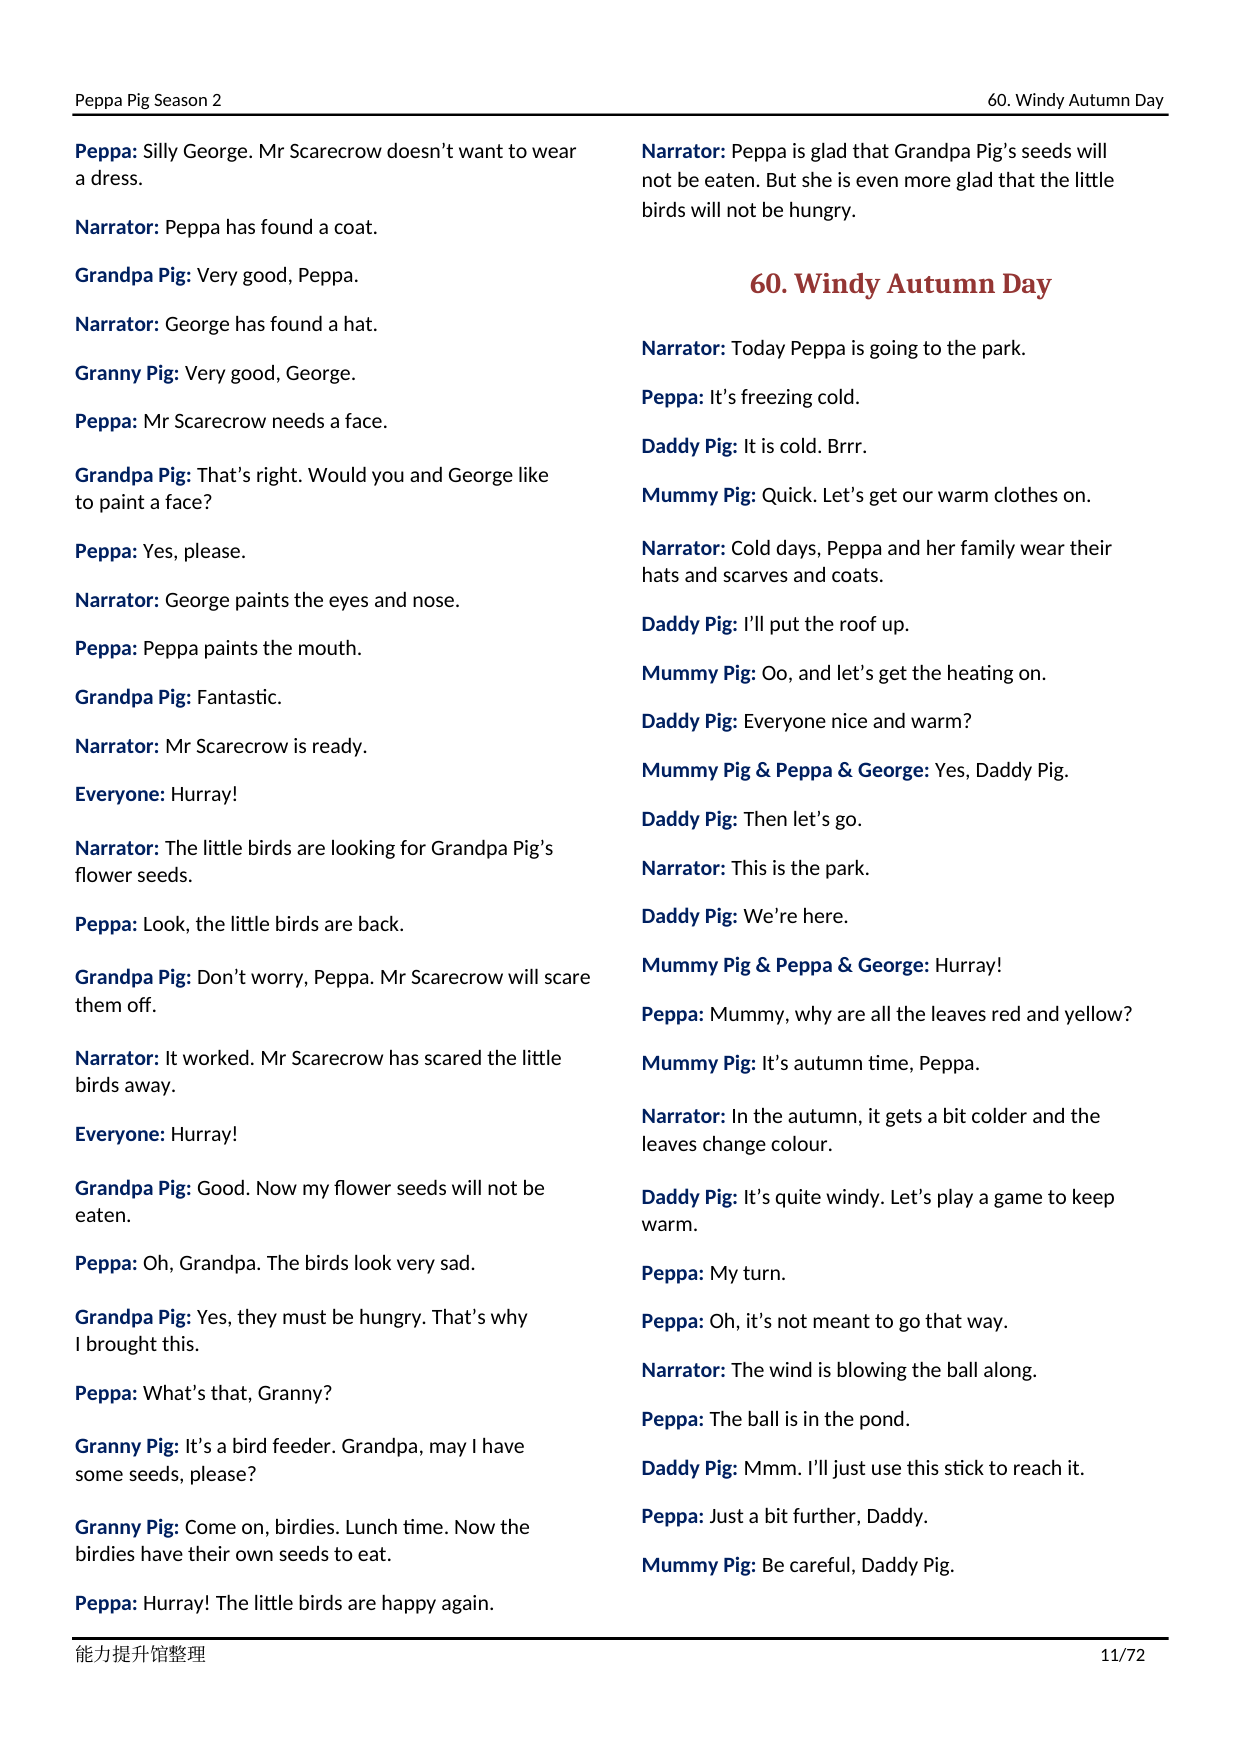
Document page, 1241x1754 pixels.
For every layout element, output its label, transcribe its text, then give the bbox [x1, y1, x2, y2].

text Peppa: The ball is in the pond. [641, 1405, 1166, 1432]
text Daddy Pig: Then let’s go. [641, 805, 1166, 832]
text Narrator: George has found a hat. [75, 310, 593, 337]
text Grandpa Pig: Yes, they must be hungry. That’s why I brought this. [75, 1303, 537, 1357]
text Peppa: What’s that, Granny? [75, 1379, 593, 1406]
text Everyone: Hurray! [75, 1120, 593, 1147]
text Mummy Pig & Peppa & George: Hurray! [641, 951, 1166, 978]
text Narrator: Today Peppa is going to the park. [641, 334, 1166, 361]
text Peppa: Silly George. Mr Scarecrow doesn’t want to wear a dress. [75, 137, 591, 191]
text Grandpa Pig: Don’t worry, Peppa. Mr Scarecrow will scare them off. [75, 963, 591, 1018]
text Mummy Pig: Be careful, Daddy Pig. [641, 1551, 1166, 1578]
text Daddy Pig: Mmm. I’ll just use this stick to reach it. [641, 1454, 1166, 1481]
text Narrator: George paints the eyes and nose. [75, 586, 593, 612]
text Mummy Pig: Oo, and let’s get the heating on. [641, 659, 1166, 686]
text Daddy Pig: I’ll put the roof up. [641, 610, 1166, 637]
text Peppa: It’s freezing cold. [641, 383, 1166, 410]
text Peppa: Look, the little birds are back. [75, 910, 593, 937]
text Everyone: Hurray! [75, 781, 593, 807]
text Narrator: This is the park. [641, 854, 1166, 881]
text Peppa: Oh, it’s not meant to go that way. [641, 1308, 1166, 1334]
text Daddy Pig: Everyone nice and warm? [641, 708, 1166, 734]
text Peppa: Mr Scarecrow needs a face. [75, 408, 593, 434]
text Granny Pig: Come on, birdies. Lunch time. Now the birdies have their own seeds to eat. [75, 1513, 593, 1567]
text Peppa: Yes, please. [75, 537, 593, 564]
text Daddy Pig: It’s quite windy. Let’s play a game to keep warm. [641, 1183, 1116, 1237]
text Daddy Pig: We’re here. [641, 903, 1166, 929]
text Daddy Pig: It is cold. Brrr. [641, 432, 1166, 459]
text Peppa Pig Season 2 60. Windy Autumn Day [75, 88, 1166, 111]
text Peppa: Hurray! The little birds are happy again. [75, 1589, 593, 1616]
text 60. Windy Autumn Day [750, 267, 1166, 301]
text Narrator: The little birds are looking for Grandpa Pig’s flower seeds. [75, 834, 554, 888]
text Granny Pig: It’s a bird feeder. Grandpa, may I have some seeds, please? [75, 1432, 577, 1487]
text Peppa: Mummy, why are all the leaves red and yellow? [641, 1000, 1166, 1027]
text Narrator: In the autumn, it gets a bit colder and the leaves change colour. [641, 1102, 1160, 1156]
text Grandpa Pig: Very good, Peppa. [75, 262, 593, 288]
text Narrator: Cold days, Peppa and her family wear their hats and scarves and coats. [641, 534, 1154, 588]
text Peppa: Oh, Grandpa. The birds look very sad. [75, 1249, 593, 1276]
text Narrator: Peppa is glad that Grandpa Pig’s seeds will not be eaten. But she is even more glad that the little birds will not be hungry. [641, 137, 1141, 223]
text Mummy Pig: It’s autumn time, Peppa. [641, 1049, 1166, 1076]
text Mummy Pig: Quick. Let’s get our warm clothes on. [641, 481, 1166, 507]
text Peppa: My turn. [641, 1259, 1166, 1286]
text Grandpa Pig: Good. Now my flower seeds will not be eaten. [75, 1174, 546, 1228]
text Narrator: Mr Scarecrow is ready. [75, 732, 593, 759]
text Granny Pig: Very good, George. [75, 359, 593, 386]
text Grandpa Pig: Fantastic. [75, 683, 593, 710]
text 能力提升馆整理 11/72 [75, 1640, 1166, 1667]
text Narrator: The wind is blowing the ball along. [641, 1356, 1166, 1383]
text Peppa: Peppa paints the mouth. [75, 634, 593, 661]
text Grandpa Pig: That’s right. Would you and George like to paint a face? [75, 461, 573, 515]
text Narrator: Peppa has found a coat. [75, 213, 593, 239]
text Peppa: Just a bit further, Daddy. [641, 1503, 1166, 1529]
text Narrator: It worked. Mr Scarecrow has scared the little birds away. [75, 1044, 562, 1098]
text Mummy Pig & Peppa & George: Yes, Daddy Pig. [641, 756, 1166, 783]
